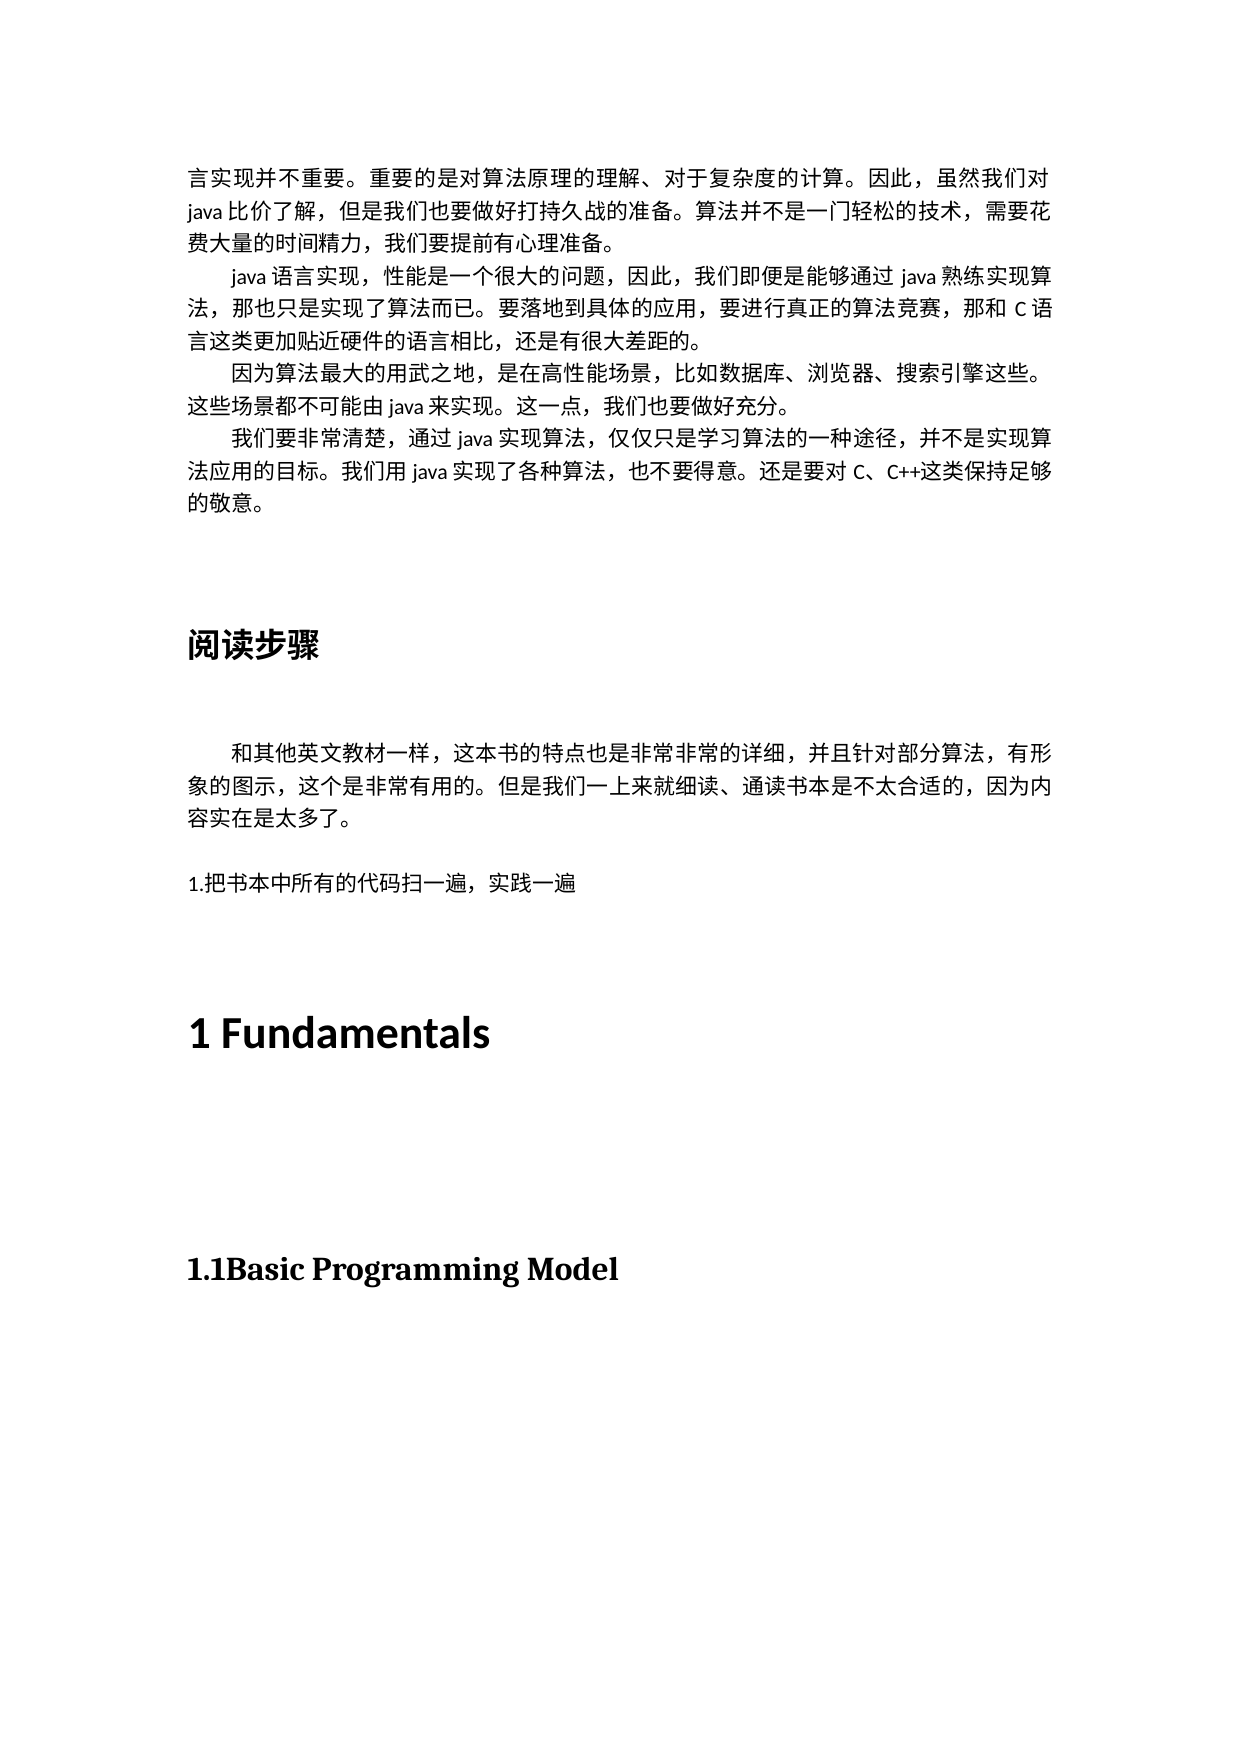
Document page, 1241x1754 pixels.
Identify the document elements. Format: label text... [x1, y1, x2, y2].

text 我们要非常清楚，通过java实现算法，仅仅只是学习算法的一种途径，并不是实现算法应用的目标。我们用java实现了各种算法，也不要得意。还是要对C、C++这类保持足够的敬意。 [187, 422, 1053, 519]
subtitle 阅读步骤 [187, 612, 1053, 677]
subtitle 1 Fundamentals [187, 1000, 1053, 1065]
text 虽然是java版的算法书，但是我们也不能掉以轻心。因为对于算法来说，采用哪种语言实现并不重要。重要的是对算法原理的理解、对于复杂度的计算。因此，虽然我们对java比价了解，但是我们也要做好打持久战的准备。算法并不是一门轻松的技术，需要花费大量的时间精力，我们要提前有心理准备。 [187, 162, 1053, 259]
subtitle 1.1Basic Programming Model [187, 1237, 1053, 1302]
text 因为算法最大的用武之地，是在高性能场景，比如数据库、浏览器、搜索引擎这些。这些场景都不可能由java来实现。这一点，我们也要做好充分。 [187, 357, 1053, 422]
text 1.把书本中所有的代码扫一遍，实践一遍 [187, 867, 1053, 899]
text java语言实现，性能是一个很大的问题，因此，我们即便是能够通过java熟练实现算法，那也只是实现了算法而已。要落地到具体的应用，要进行真正的算法竞赛，那和C语言这类更加贴近硬件的语言相比，还是有很大差距的。 [187, 259, 1053, 357]
text 和其他英文教材一样，这本书的特点也是非常非常的详细，并且针对部分算法，有形象的图示，这个是非常有用的。但是我们一上来就细读、通读书本是不太合适的，因为内容实在是太多了。 [187, 737, 1053, 834]
